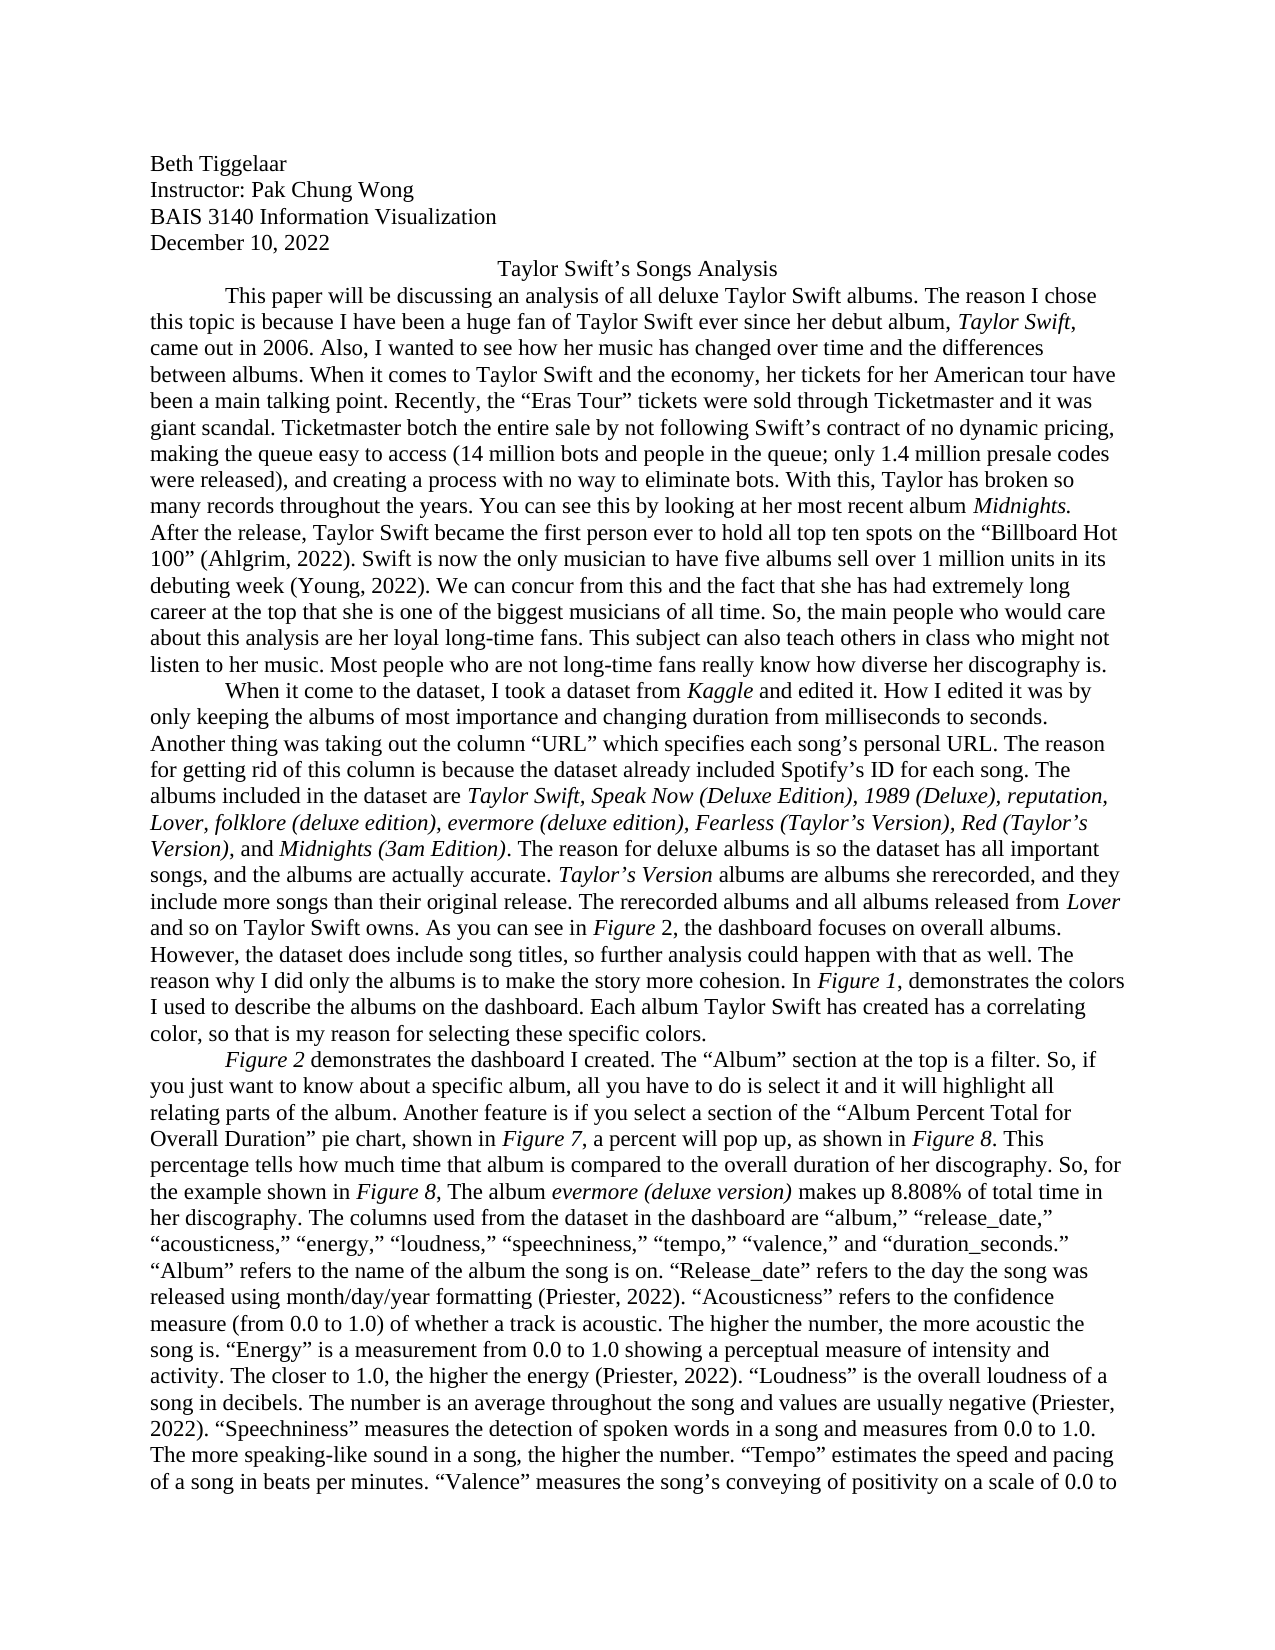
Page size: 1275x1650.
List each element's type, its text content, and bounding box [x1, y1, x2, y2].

text When it come to the dataset, I took a dataset from Kaggle and edited it. How I edited it was by only keeping the albums of most importance and changing duration from milliseconds to seconds. Another thing was taking out the column “URL” which specifies each song’s personal URL. The reason for getting rid of this column is because the dataset already included Spotify’s ID for each song. The albums included in the dataset are Taylor Swift, Speak Now (Deluxe Edition), 1989 (Deluxe), reputation, Lover, folklore (deluxe edition), evermore (deluxe edition), Fearless (Taylor’s Version), Red (Taylor’s Version), and Midnights (3am Edition). The reason for deluxe albums is so the dataset has all important songs, and the albums are actually accurate. Taylor’s Version albums are albums she rerecorded, and they include more songs than their original release. The rerecorded albums and all albums released from Lover and so on Taylor Swift owns. As you can see in Figure 2, the dashboard focuses on overall albums. However, the dataset does include song titles, so further analysis could happen with that as well. The reason why I did only the albums is to make the story more cohesion. In Figure 1, demonstrates the colors I used to describe the albums on the dashboard. Each album Taylor Swift has created has a correlating color, so that is my reason for selecting these specific colors. [150, 677, 1125, 1046]
text Instructor: Pak Chung Wong [150, 176, 1125, 203]
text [150, 1046, 1125, 1494]
text Beth Tiggelaar [150, 150, 1125, 176]
text Taylor Swift’s Songs Analysis [150, 255, 1125, 282]
text December 10, 2022 [150, 229, 1125, 255]
text This paper will be discussing an analysis of all deluxe Taylor Swift albums. The reason I chose this topic is because I have been a huge fan of Taylor Swift ever since her debut album, Taylor Swift, came out in 2006. Also, I wanted to see how her music has changed over time and the differences between albums. When it comes to Taylor Swift and the economy, her tickets for her American tour have been a main talking point. Recently, the “Eras Tour” tickets were sold through Ticketmaster and it was giant scandal. Ticketmaster botch the entire sale by not following Swift’s contract of no dynamic pricing, making the queue easy to access (14 million bots and people in the queue; only 1.4 million presale codes were released), and creating a process with no way to eliminate bots. With this, Taylor has broken so many records throughout the years. You can see this by looking at her most recent album Midnights. After the release, Taylor Swift became the first person ever to hold all top ten spots on the “Billboard Hot 100” (Ahlgrim, 2022). Swift is now the only musician to have five albums sell over 1 million units in its debuting week (Young, 2022). We can concur from this and the fact that she has had extremely long career at the top that she is one of the biggest musicians of all time. So, the main people who would care about this analysis are her loyal long-time fans. This subject can also teach others in class who might not listen to her music. Most people who are not long-time fans really know how diverse her discography is. [150, 282, 1125, 677]
text BAIS 3140 Information Visualization [150, 203, 1125, 229]
